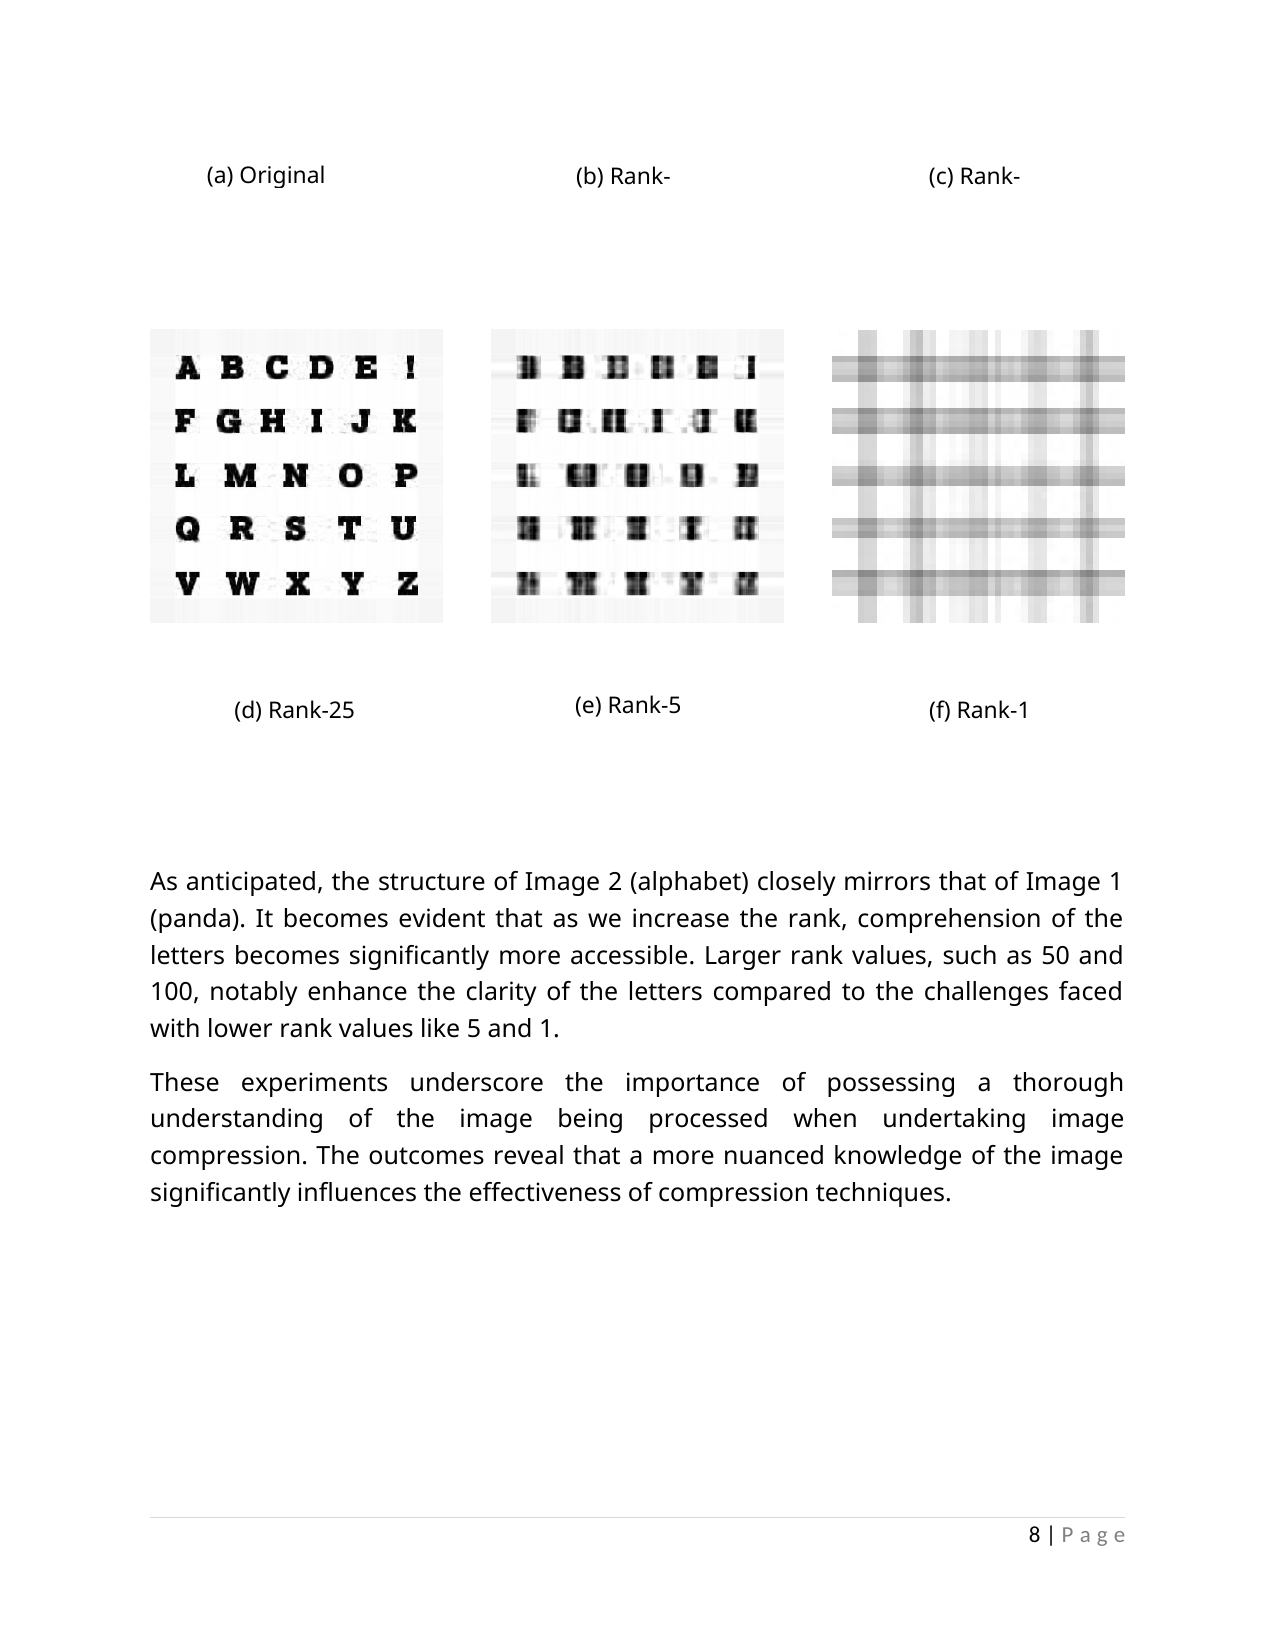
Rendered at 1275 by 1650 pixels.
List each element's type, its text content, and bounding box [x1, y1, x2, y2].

picture [150, 329, 443, 623]
picture [832, 330, 1125, 623]
text These experiments underscore the importance of possessing a thorough understanding of the image being processed when undertaking image compression. The outcomes reveal that a more nuanced knowledge of the image significantly influences the effectiveness of compression techniques. [150, 1064, 1125, 1209]
picture [491, 329, 784, 623]
text As anticipated, the structure of Image 2 (alphabet) closely mirrors that of Image 1 (panda). It becomes evident that as we increase the rank, comprehension of the letters becomes significantly more accessible. Larger rank values, such as 50 and 100, notably enhance the clarity of the letters compared to the challenges faced with lower rank values like 5 and 1. [150, 864, 1125, 1045]
